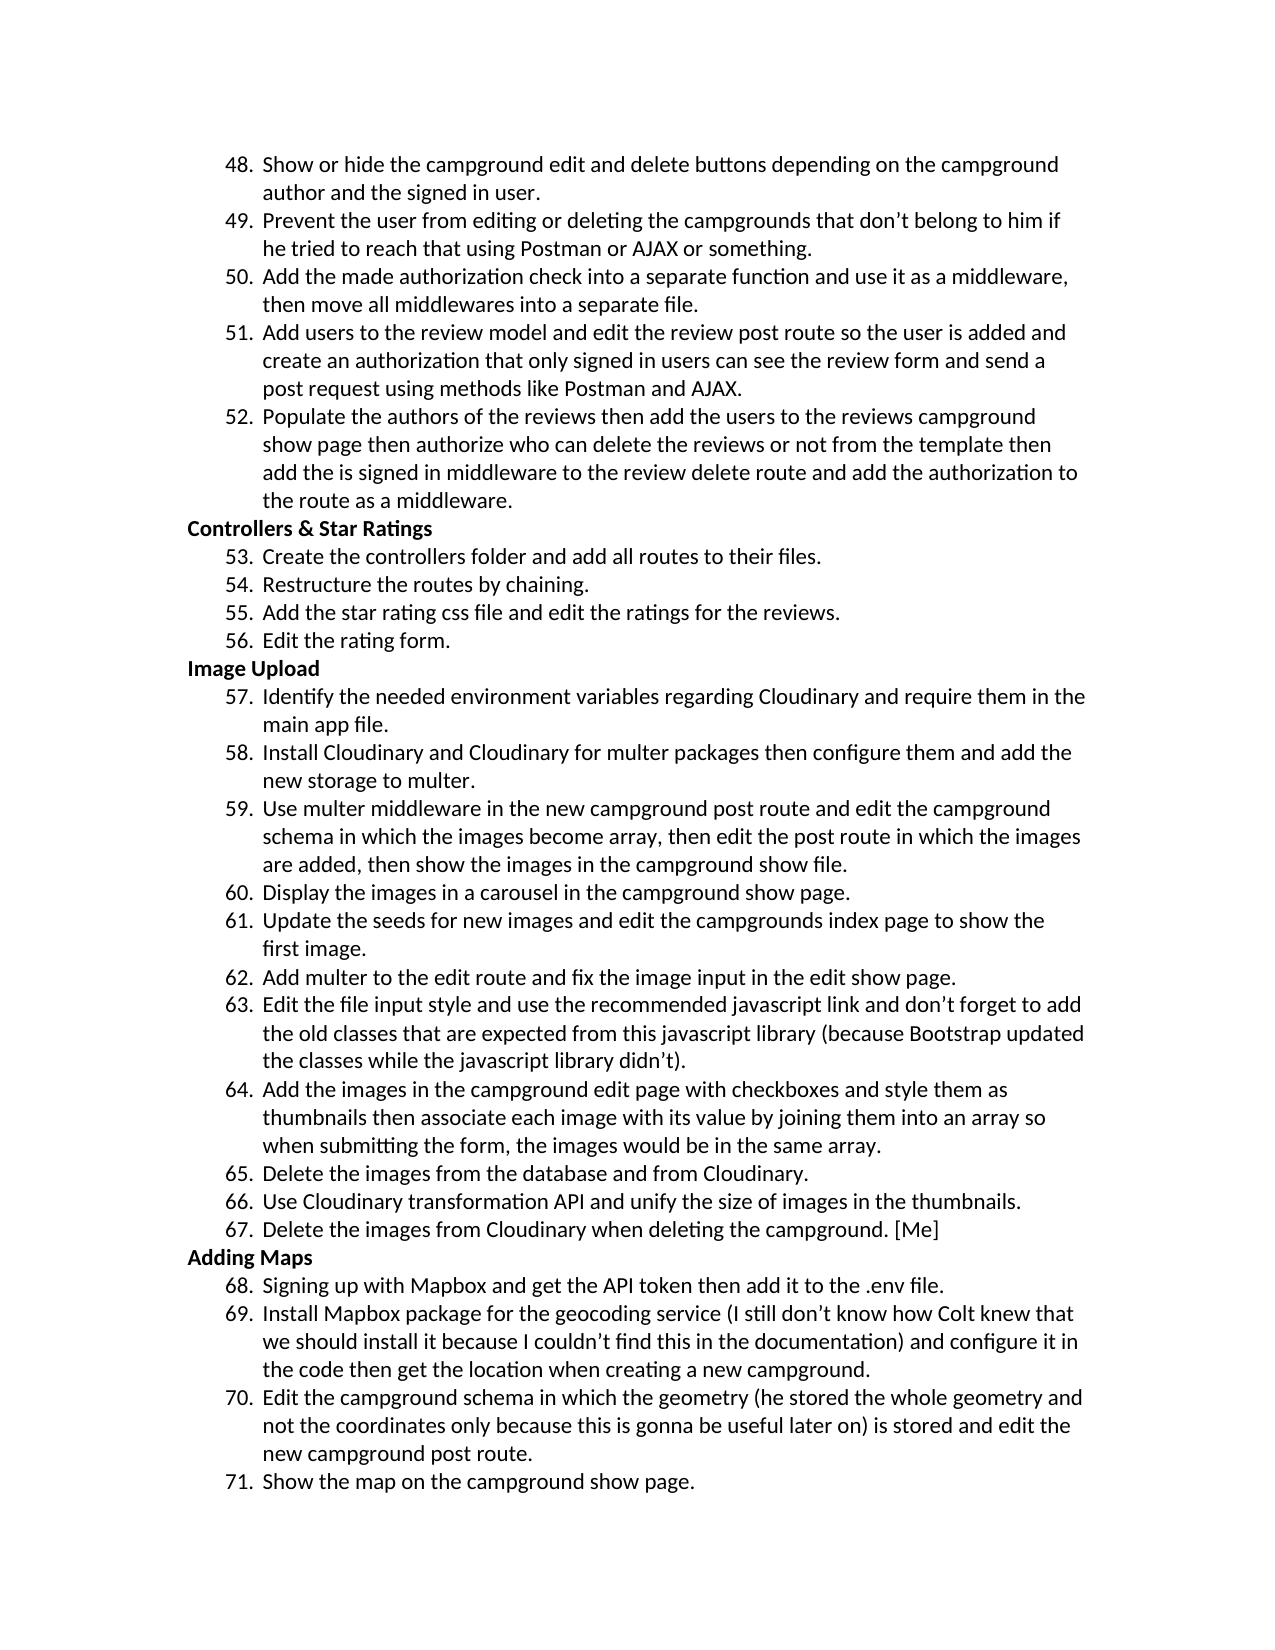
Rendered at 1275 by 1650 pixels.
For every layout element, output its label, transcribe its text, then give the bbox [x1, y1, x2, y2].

list Identify the needed environment variables regarding Cloudinary and require them in the main app file. [225, 682, 1087, 738]
list Delete the images from Cloudinary when deleting the campground. [Me] [225, 1215, 1087, 1243]
list Show the map on the campground show page. [225, 1467, 1087, 1495]
list Edit the file input style and use the recommended javascript link and don’t forget to add the old classes that are expected from this javascript library (because Bootstrap updated the classes while the javascript library didn’t). [225, 991, 1087, 1075]
list Edit the rating form. [225, 626, 1087, 654]
text Adding Maps [187, 1243, 1087, 1271]
list Add the star rating css file and edit the ratings for the reviews. [225, 598, 1087, 626]
list Prevent the user from editing or deleting the campgrounds that don’t belong to him if he tried to reach that using Postman or AJAX or something. [225, 206, 1087, 262]
list Use Cloudinary transformation API and unify the size of images in the thumbnails. [225, 1187, 1087, 1215]
list Show or hide the campground edit and delete buttons depending on the campground author and the signed in user. [225, 150, 1087, 206]
list Add the images in the campground edit page with checkboxes and style them as thumbnails then associate each image with its value by joining them into an array so when submitting the form, the images would be in the same array. [225, 1075, 1087, 1159]
list Create the controllers folder and add all routes to their files. [225, 542, 1087, 570]
list Populate the authors of the reviews then add the users to the reviews campground show page then authorize who can delete the reviews or not from the template then add the is signed in middleware to the review delete route and add the authorization to the route as a middleware. [225, 402, 1087, 514]
list Add the made authorization check into a separate function and use it as a middleware, then move all middlewares into a separate file. [225, 262, 1087, 318]
list Install Cloudinary and Cloudinary for multer packages then configure them and add the new storage to multer. [225, 738, 1087, 794]
list Restructure the routes by chaining. [225, 570, 1087, 598]
list Add multer to the edit route and fix the image input in the edit show page. [225, 963, 1087, 991]
list Delete the images from the database and from Cloudinary. [225, 1159, 1087, 1187]
list Install Mapbox package for the geocoding service (I still don’t know how Colt knew that we should install it because I couldn’t find this in the documentation) and configure it in the code then get the location when creating a new campground. [225, 1299, 1087, 1383]
list Add users to the review model and edit the review post route so the user is added and create an authorization that only signed in users can see the review form and send a post request using methods like Postman and AJAX. [225, 318, 1087, 402]
list Signing up with Mapbox and get the API token then add it to the .env file. [225, 1271, 1087, 1299]
text Controllers & Star Ratings [187, 514, 1087, 542]
list Update the seeds for new images and edit the campgrounds index page to show the first image. [225, 907, 1087, 963]
text Image Upload [187, 654, 1087, 682]
list Display the images in a carousel in the campground show page. [225, 878, 1087, 907]
list Use multer middleware in the new campground post route and edit the campground schema in which the images become array, then edit the post route in which the images are added, then show the images in the campground show file. [225, 794, 1087, 878]
list Edit the campground schema in which the geometry (he stored the whole geometry and not the coordinates only because this is gonna be useful later on) is stored and edit the new campground post route. [225, 1383, 1087, 1467]
